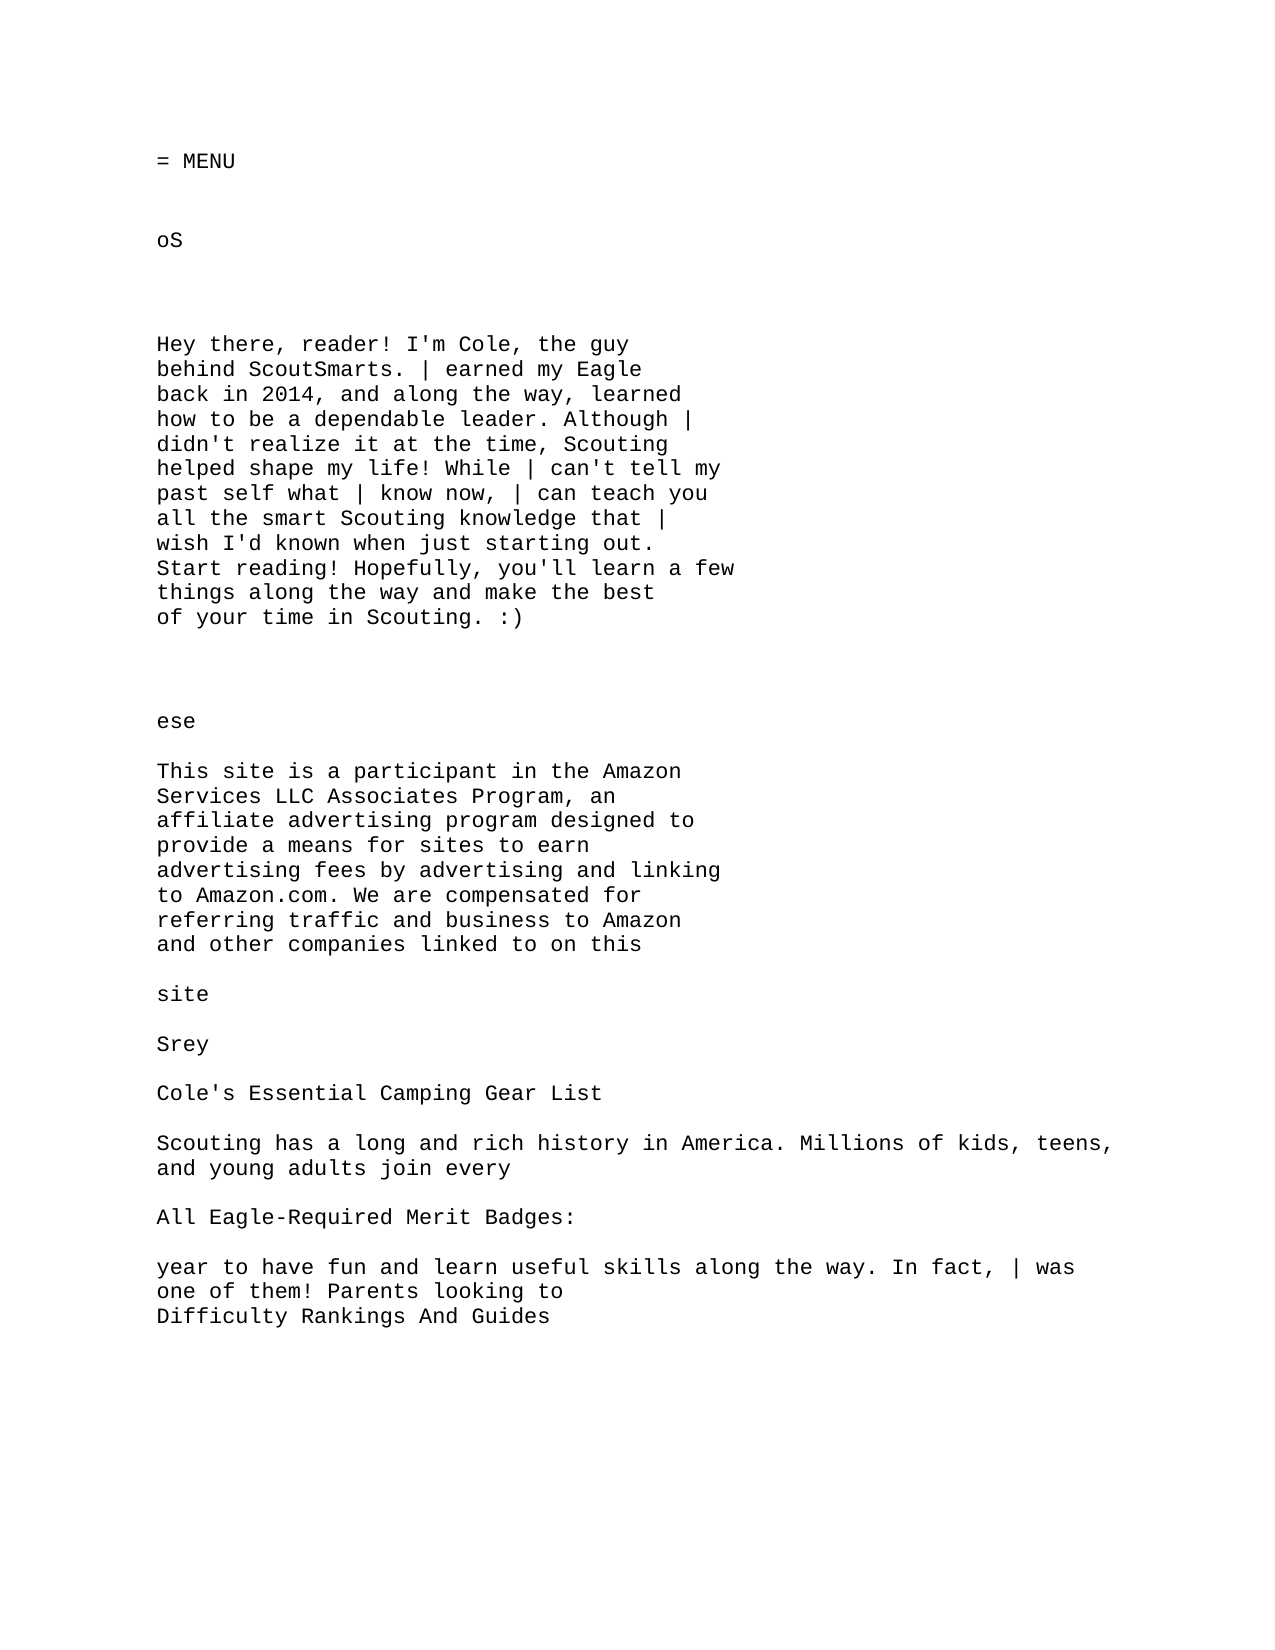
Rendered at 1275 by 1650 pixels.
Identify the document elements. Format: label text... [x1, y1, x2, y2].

text didn't realize it at the time, Scouting [156, 433, 1118, 457]
text advertising fees by advertising and linking [156, 859, 1118, 884]
text Scouting has a long and rich history in America. Millions of kids, teens, and young adults join every [156, 1132, 1118, 1181]
text to Amazon.com. We are compensated for [156, 884, 1118, 909]
text wish I'd known when just starting out. [156, 532, 1118, 557]
text Hey there, reader! I'm Cole, the guy [156, 333, 1118, 358]
text year to have fun and learn useful skills along the way. In fact, | was one of them! Parents looking to [156, 1256, 1118, 1305]
text = MENU [156, 150, 1118, 175]
text and other companies linked to on this [156, 933, 1118, 958]
text how to be a dependable leader. Although | [156, 408, 1118, 433]
text past self what | know now, | can teach you [156, 482, 1118, 507]
text provide a means for sites to earn [156, 834, 1118, 859]
text Srey [156, 1033, 1118, 1057]
text helped shape my life! While | can't tell my [156, 457, 1118, 482]
text back in 2014, and along the way, learned [156, 383, 1118, 408]
text This site is a participant in the Amazon [156, 760, 1118, 785]
text all the smart Scouting knowledge that | [156, 507, 1118, 532]
text Difficulty Rankings And Guides [156, 1305, 1118, 1330]
text All Eagle-Required Merit Badges: [156, 1206, 1118, 1231]
text oS [156, 229, 1118, 254]
text ese [156, 710, 1118, 735]
text affiliate advertising program designed to [156, 809, 1118, 834]
text Cole's Essential Camping Gear List [156, 1082, 1118, 1107]
text of your time in Scouting. :) [156, 606, 1118, 631]
text Start reading! Hopefully, you'll learn a few [156, 557, 1118, 581]
text behind ScoutSmarts. | earned my Eagle [156, 358, 1118, 383]
text site [156, 983, 1118, 1008]
text referring traffic and business to Amazon [156, 909, 1118, 933]
text Services LLC Associates Program, an [156, 785, 1118, 809]
text things along the way and make the best [156, 581, 1118, 606]
